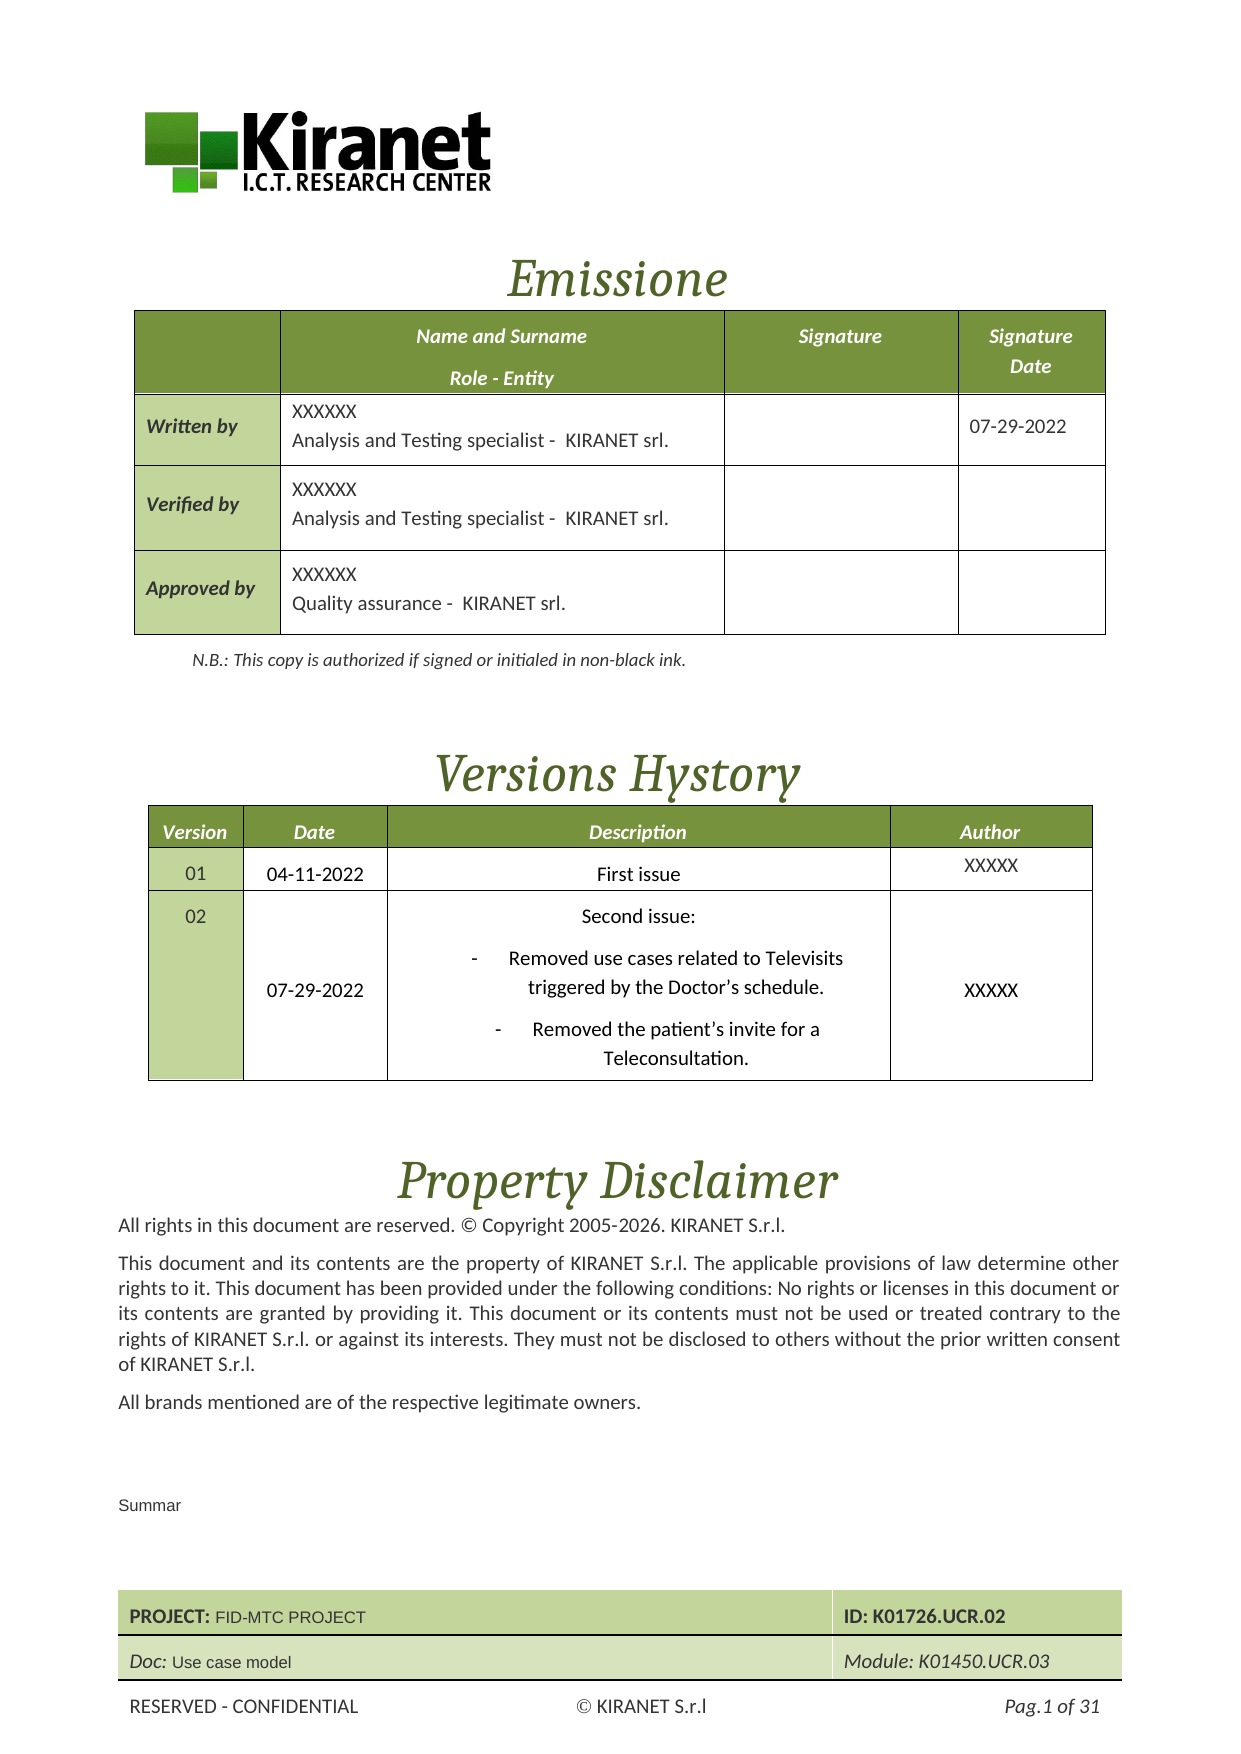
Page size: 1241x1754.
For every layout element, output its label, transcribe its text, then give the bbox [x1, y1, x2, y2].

table_cell XXXXX [891, 891, 1092, 1079]
table_cell [959, 551, 1105, 634]
table_cell 04-11-2022 [244, 848, 387, 890]
table_cell [725, 466, 958, 550]
text All rights in this document are reserved. © Copyright 2005-2023. KIRANET S.r.l. [118, 1212, 1122, 1237]
text N.B.: This copy is authorized if signed or initialed in non-black ink. [118, 648, 1122, 671]
table_cell First issue [388, 848, 890, 890]
table_cell Approved by [135, 551, 280, 634]
table_cell XXXXXX Quality assurance - KIRANET srl. [281, 551, 724, 634]
table_cell XXXXXX Analysis and Testing specialist - KIRANET srl. [281, 395, 724, 465]
table_cell 02 [149, 891, 243, 1079]
table_header Signature [725, 311, 958, 393]
table_cell [959, 466, 1105, 550]
table_cell [725, 395, 958, 465]
table_cell Written by [135, 395, 280, 465]
table_header Description [388, 806, 890, 847]
table_header Date [244, 806, 387, 847]
table_header Version [149, 806, 243, 847]
table_header [135, 311, 280, 393]
table_cell 01 [149, 848, 243, 890]
title Emissione [118, 248, 1122, 310]
text All brands mentioned are of the respective legitimate owners. [118, 1389, 1122, 1415]
table_cell XXXXXX Analysis and Testing specialist - KIRANET srl. [281, 466, 724, 550]
text This document and its contents are the property of KIRANET S.r.l. The applicable provisions of law determine other rights to it. This document has been provided under the following conditions: No rights or licenses in this document or its contents are granted by providing it. This document or its contents must not be used or treated contrary to the rights of KIRANET S.r.l. or against its interests. They must not be disclosed to others without the prior written consent of KIRANET S.r.l. [118, 1250, 1122, 1377]
table_cell Second issue: Removed use cases related to Televisits triggered by the Doctor’s schedule. Removed the patient’s invite for a Teleconsultation. [388, 891, 890, 1079]
table_header Name and Surname Role - Entity [281, 311, 724, 393]
table_cell [725, 551, 958, 634]
picture [129, 91, 525, 226]
table_cell 07-29-2022 [244, 891, 387, 1079]
table_header Author [891, 806, 1092, 847]
table_cell Verified by [135, 466, 280, 550]
title Property Disclaimer [118, 1149, 1122, 1212]
title Versions Hystory [118, 743, 1122, 805]
table_cell 07-29-2022 [959, 395, 1105, 465]
table_cell XXXXX [891, 848, 1092, 890]
table_header Signature Date [959, 311, 1105, 393]
